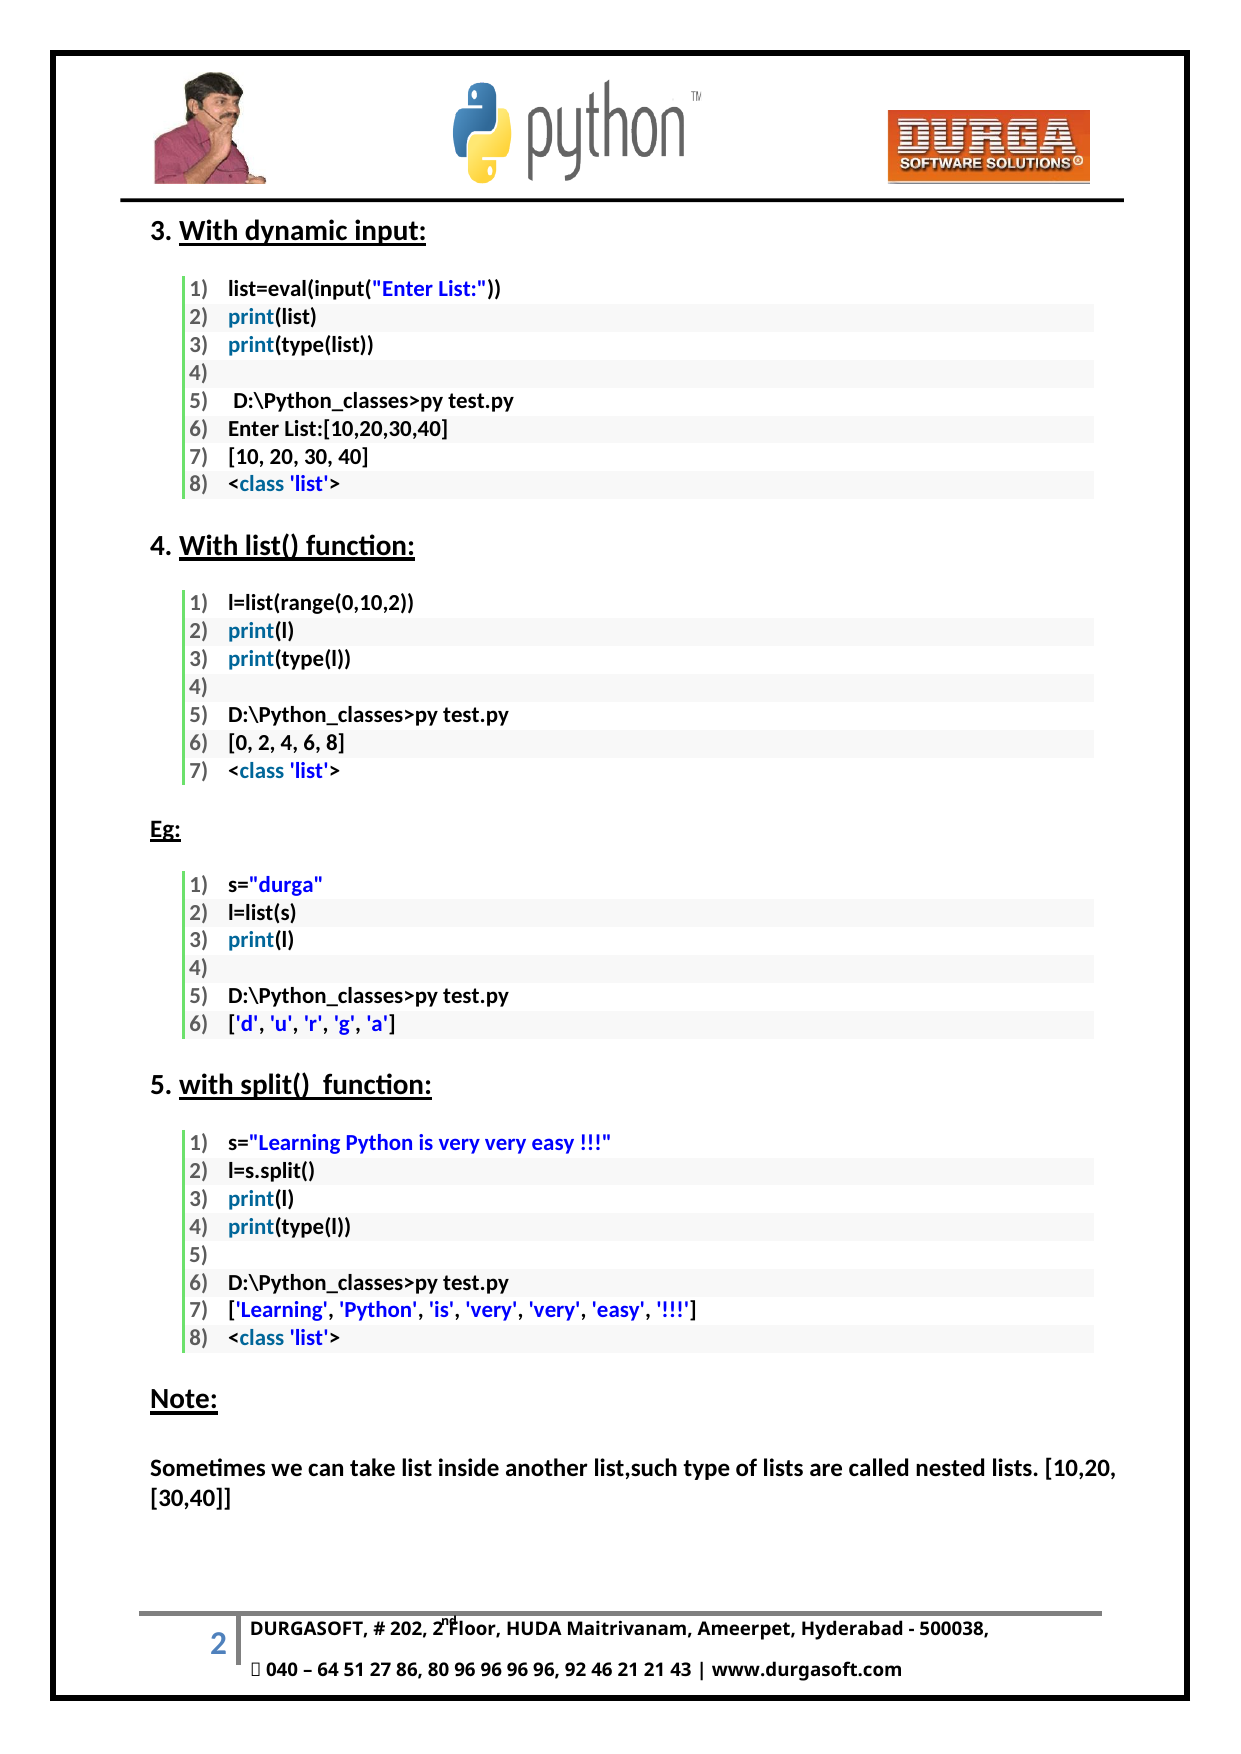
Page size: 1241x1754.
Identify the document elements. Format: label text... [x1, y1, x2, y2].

table_cell 7) [185, 444, 216, 471]
list With list() function: [150, 527, 1117, 562]
table_cell <class 'list'> [216, 758, 1094, 785]
table_cell 5) [185, 1241, 1094, 1269]
table_cell print(type(list)) [216, 332, 1094, 360]
table_cell print(type(l)) [216, 1213, 1094, 1241]
table_cell 6) [185, 730, 216, 758]
subtitle with split() function: [150, 1066, 1117, 1102]
table_cell 3) [185, 332, 216, 360]
text Eg: [150, 813, 1117, 843]
table_cell print(type(l)) [216, 646, 1094, 674]
picture [452, 79, 702, 184]
table_cell 2) [185, 1158, 216, 1185]
subtitle With dynamic input: [150, 212, 1117, 248]
table_cell [0, 2, 4, 6, 8] [216, 730, 1094, 758]
table_cell l=list(s) [216, 899, 1094, 927]
table_cell 4) [185, 955, 1094, 983]
table_cell 2) [185, 618, 216, 646]
text Sometimes we can take list inside another list,such type of lists are called nested lists. [10,20,[30,40]] [150, 1452, 1117, 1513]
table_cell D:\Python_classes>py test.py [216, 702, 1094, 730]
table_cell D:\Python_classes>py test.py [216, 1269, 1094, 1297]
table_header 1) [185, 871, 216, 899]
table_header list=eval(input("Enter List:")) [216, 276, 1094, 304]
table_cell 2) [185, 899, 216, 927]
table_cell 8) [185, 471, 216, 499]
table_header 1) [185, 1130, 216, 1157]
table_cell 4) [185, 360, 1094, 388]
table_header 1) [185, 590, 216, 618]
table_cell 6) [185, 416, 216, 443]
table_cell 5) [185, 702, 216, 730]
table_cell [10, 20, 30, 40] [216, 444, 1094, 471]
table_cell 2) [185, 304, 216, 332]
table_cell 3) [185, 1185, 216, 1213]
table_cell l=s.split() [216, 1158, 1094, 1185]
table_cell <class 'list'> [216, 1325, 1094, 1353]
table_cell D:\Python_classes>py test.py [216, 983, 1094, 1011]
table_cell print(l) [216, 618, 1094, 646]
picture [887, 110, 1090, 184]
table_cell 6) [185, 1011, 216, 1039]
table_cell ['d', 'u', 'r', 'g', 'a'] [216, 1011, 1094, 1039]
text Note: [150, 1381, 1117, 1416]
table_cell 4) [185, 1213, 216, 1241]
table_cell 4) [185, 674, 1094, 702]
table_cell print(l) [216, 927, 1094, 955]
table_cell 3) [185, 927, 216, 955]
table_cell print(l) [216, 1185, 1094, 1213]
table_header l=list(range(0,10,2)) [216, 590, 1094, 618]
table_cell D:\Python_classes>py test.py [216, 388, 1094, 416]
table_cell 8) [185, 1325, 216, 1353]
table_cell Enter List:[10,20,30,40] [216, 416, 1094, 443]
picture [153, 72, 267, 184]
table_header s="Learning Python is very very easy !!!" [216, 1130, 1094, 1157]
table_cell 7) [185, 758, 216, 785]
table_cell ['Learning', 'Python', 'is', 'very', 'very', 'easy', '!!!'] [216, 1297, 1094, 1325]
table_cell 5) [185, 983, 216, 1011]
table_cell print(list) [216, 304, 1094, 332]
table_cell 3) [185, 646, 216, 674]
table_cell 6) [185, 1269, 216, 1297]
table_header 1) [185, 276, 216, 304]
table_cell 5) [185, 388, 216, 416]
table_cell 7) [185, 1297, 216, 1325]
table_header s="durga" [216, 871, 1094, 899]
table_cell <class 'list'> [216, 471, 1094, 499]
